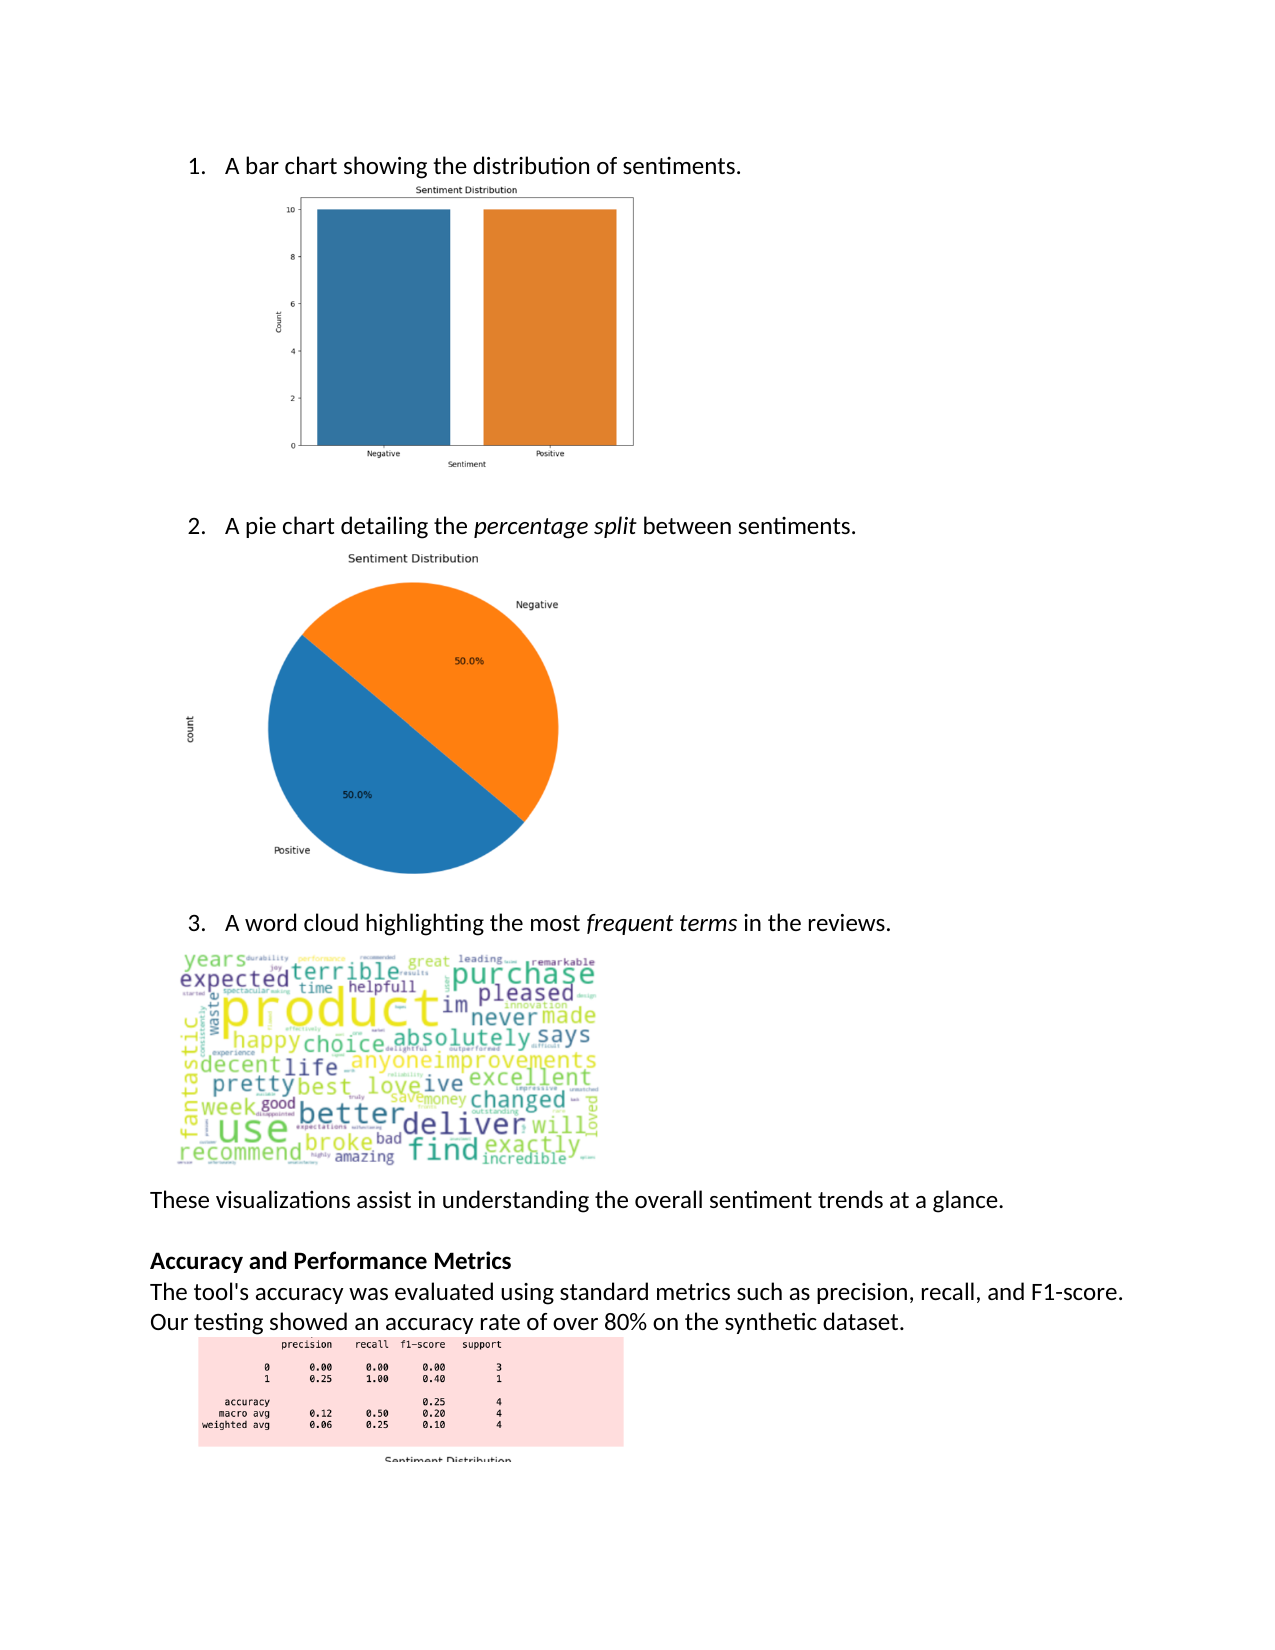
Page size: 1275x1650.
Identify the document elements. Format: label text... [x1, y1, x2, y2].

text These visualizations assist in understanding the overall sentiment trends at a glance. [150, 1184, 1125, 1215]
picture [150, 1337, 624, 1462]
picture [225, 180, 753, 480]
picture [150, 937, 645, 1185]
text The tool's accuracy was evaluated using standard metrics such as precision, recall, and F1-score. Our testing showed an accuracy rate of over 80% on the synthetic dataset. [150, 1276, 1125, 1337]
picture [150, 541, 670, 908]
list A word cloud highlighting the most frequent terms in the reviews. [187, 907, 1125, 938]
text Accuracy and Performance Metrics [150, 1246, 1125, 1276]
list A pie chart detailing the percentage split between sentiments. [187, 510, 1125, 541]
